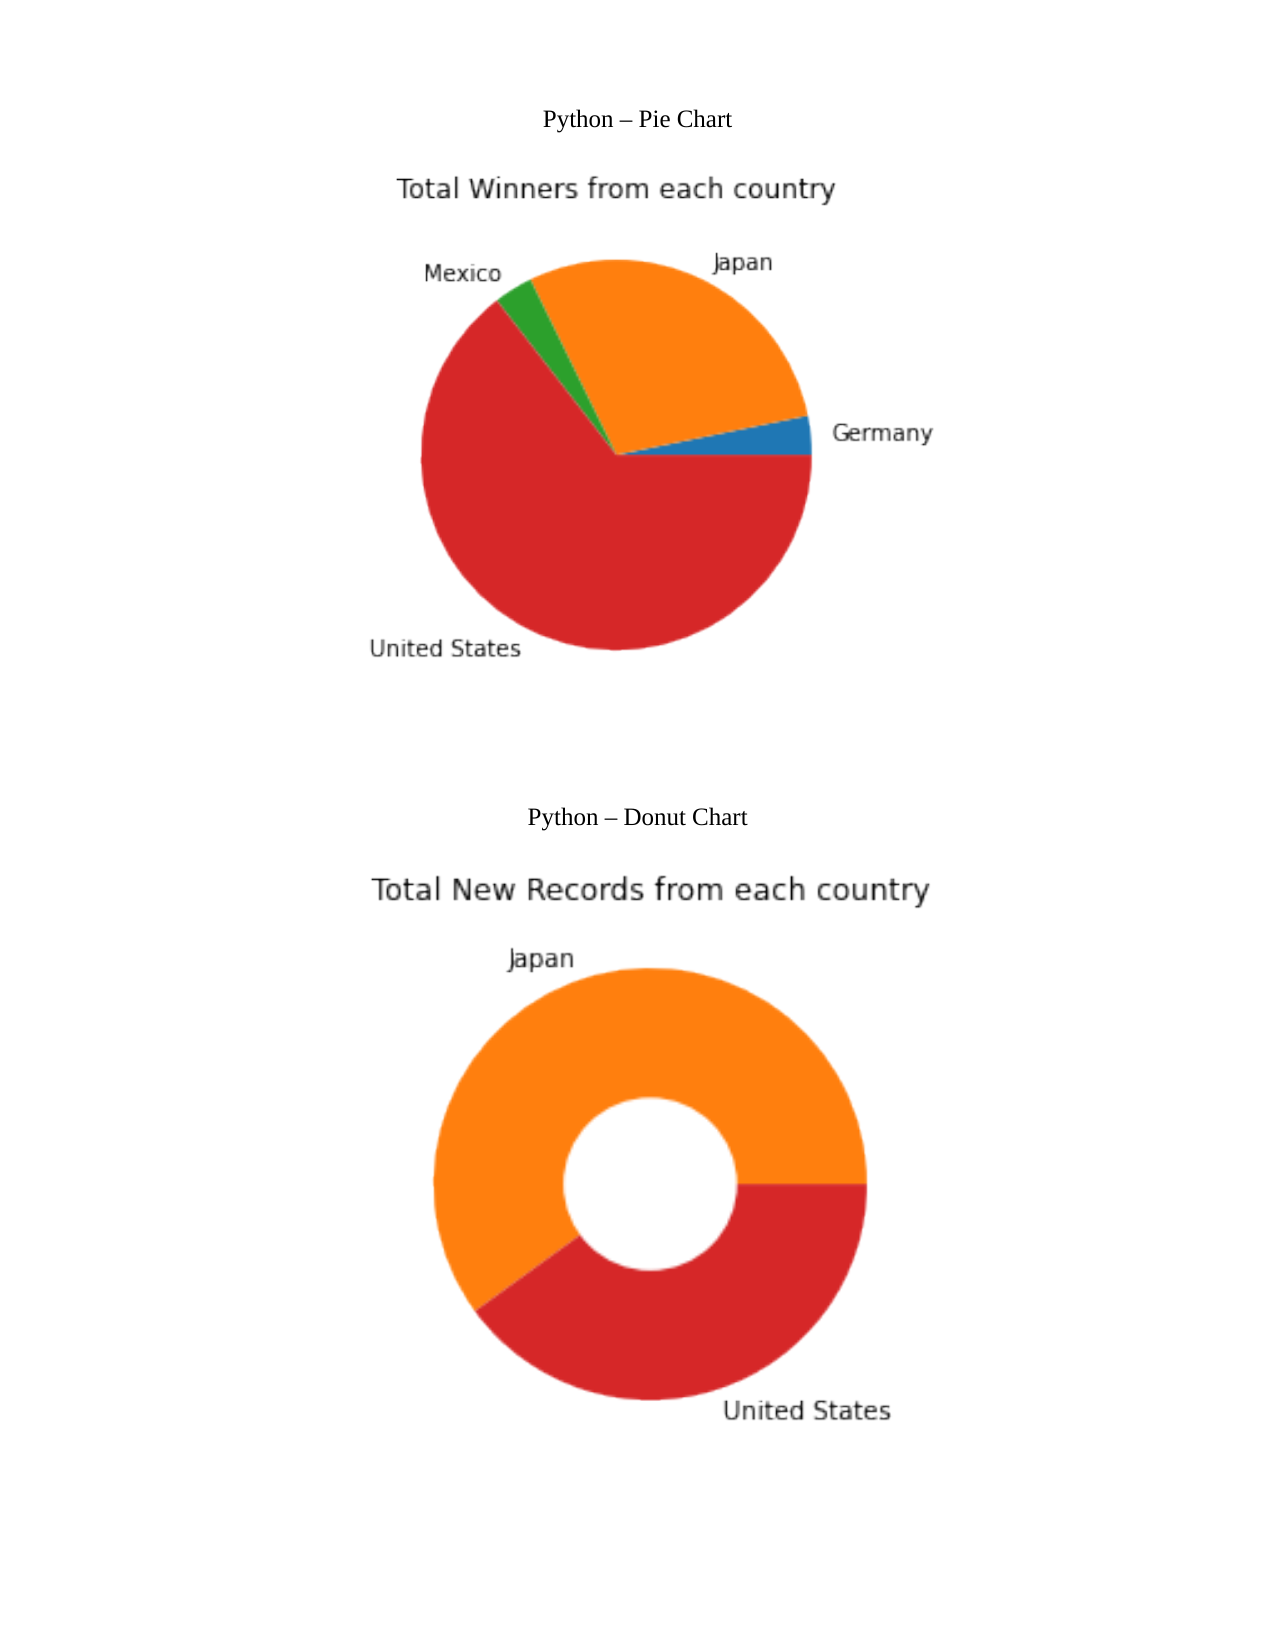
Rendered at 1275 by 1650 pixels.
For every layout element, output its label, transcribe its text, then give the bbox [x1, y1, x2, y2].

text Python – Pie Chart [75, 104, 1200, 132]
picture [325, 161, 950, 716]
text Python – Donut Chart [75, 802, 1200, 831]
picture [327, 859, 948, 1473]
